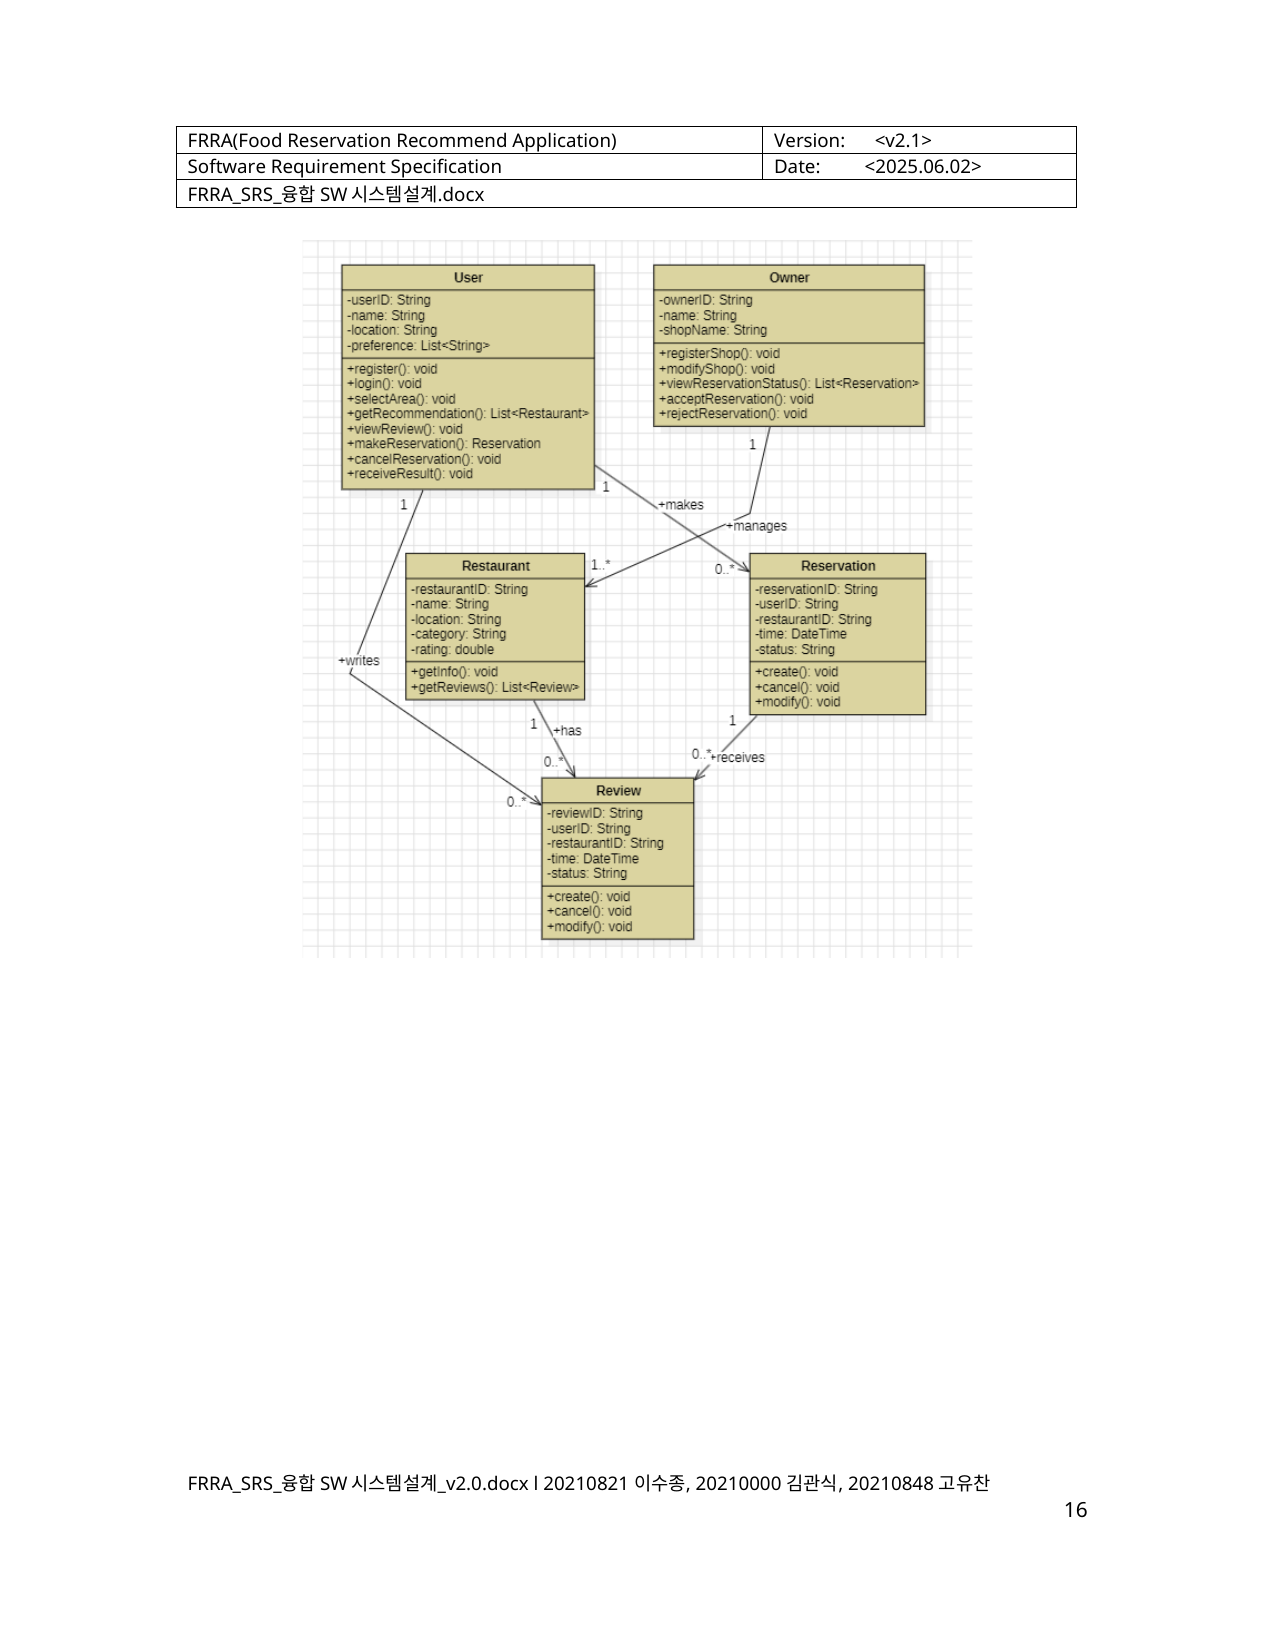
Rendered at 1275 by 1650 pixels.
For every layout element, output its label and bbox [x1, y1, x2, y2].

picture [302, 240, 973, 958]
